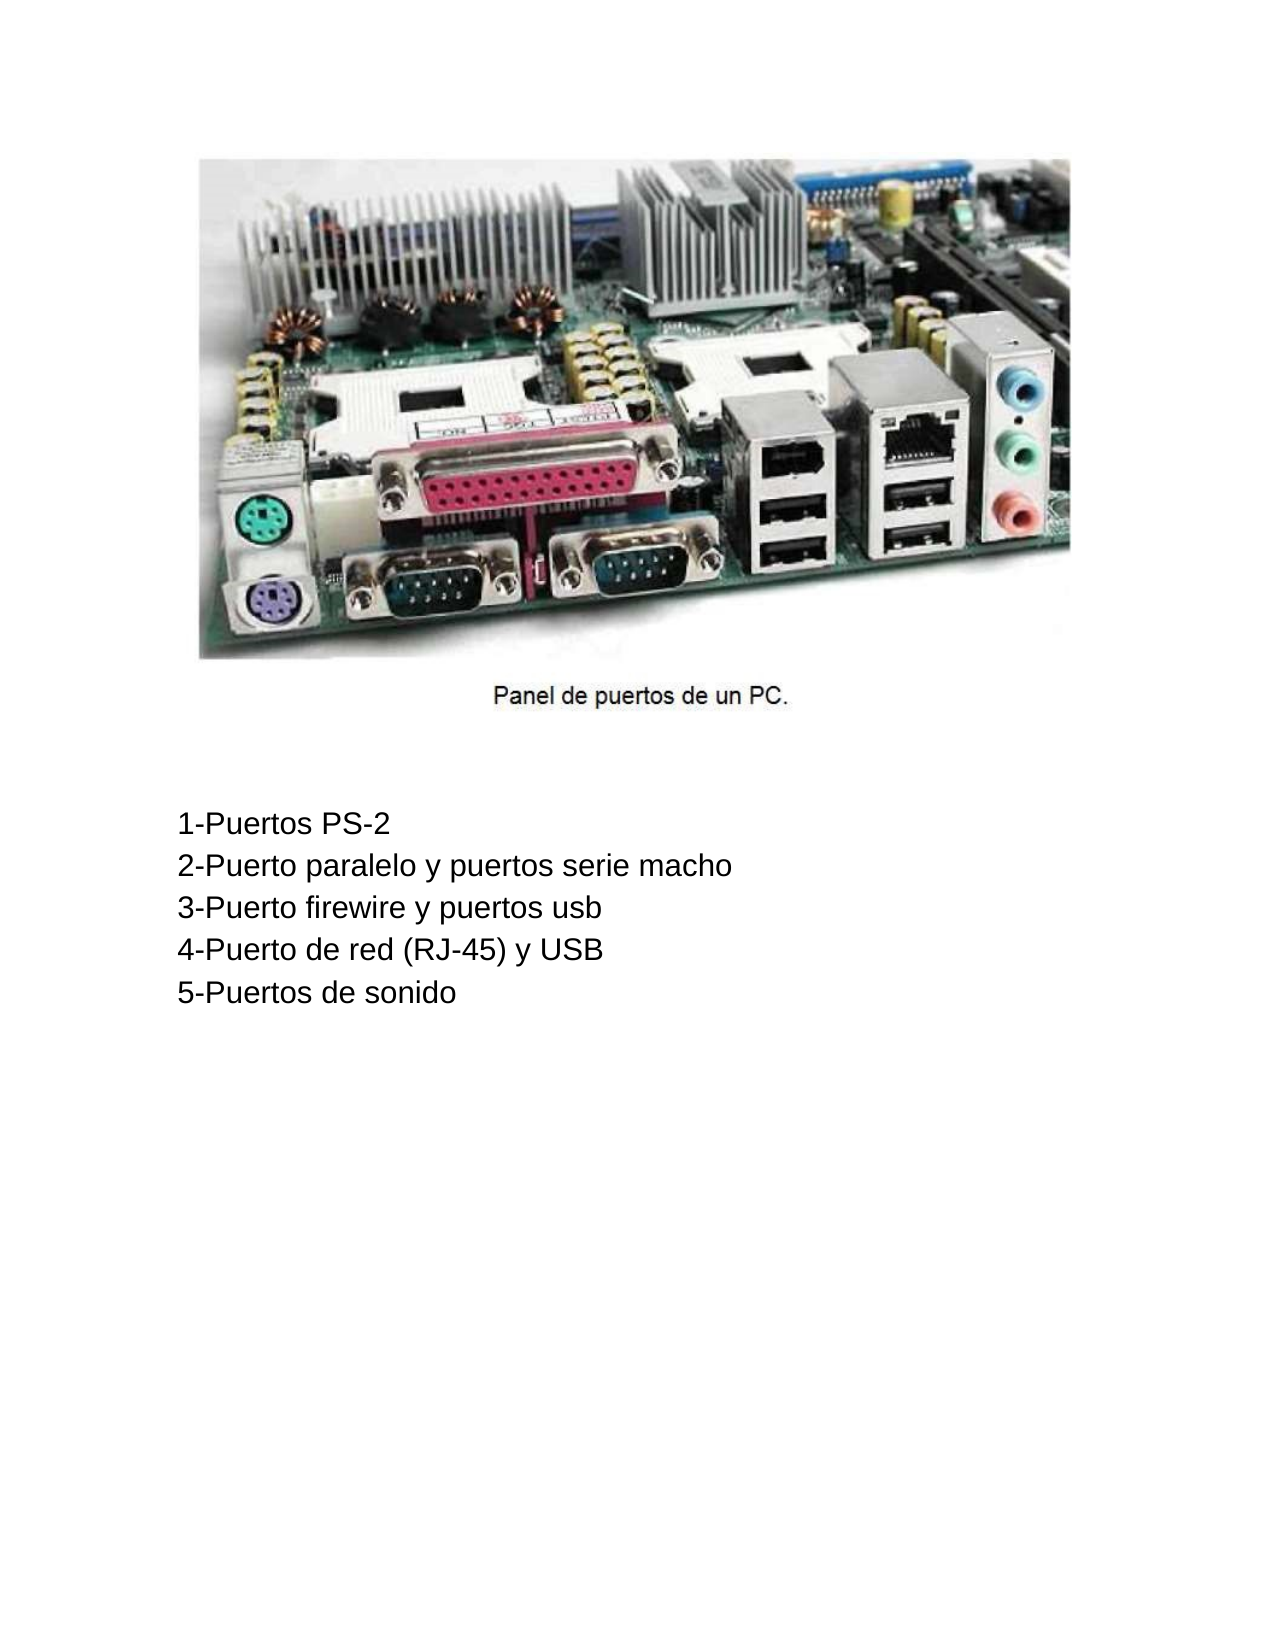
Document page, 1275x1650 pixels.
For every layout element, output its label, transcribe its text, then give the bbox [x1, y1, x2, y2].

text 1-Puertos PS-2 [177, 805, 1072, 841]
text 4-Puerto de red (RJ-45) y USB [177, 931, 1072, 967]
picture [185, 152, 1072, 715]
text 5-Puertos de sonido [177, 974, 1072, 1009]
text 3-Puerto firewire y puertos usb [177, 889, 1072, 925]
text 2-Puerto paralelo y puertos serie macho [177, 847, 1072, 883]
